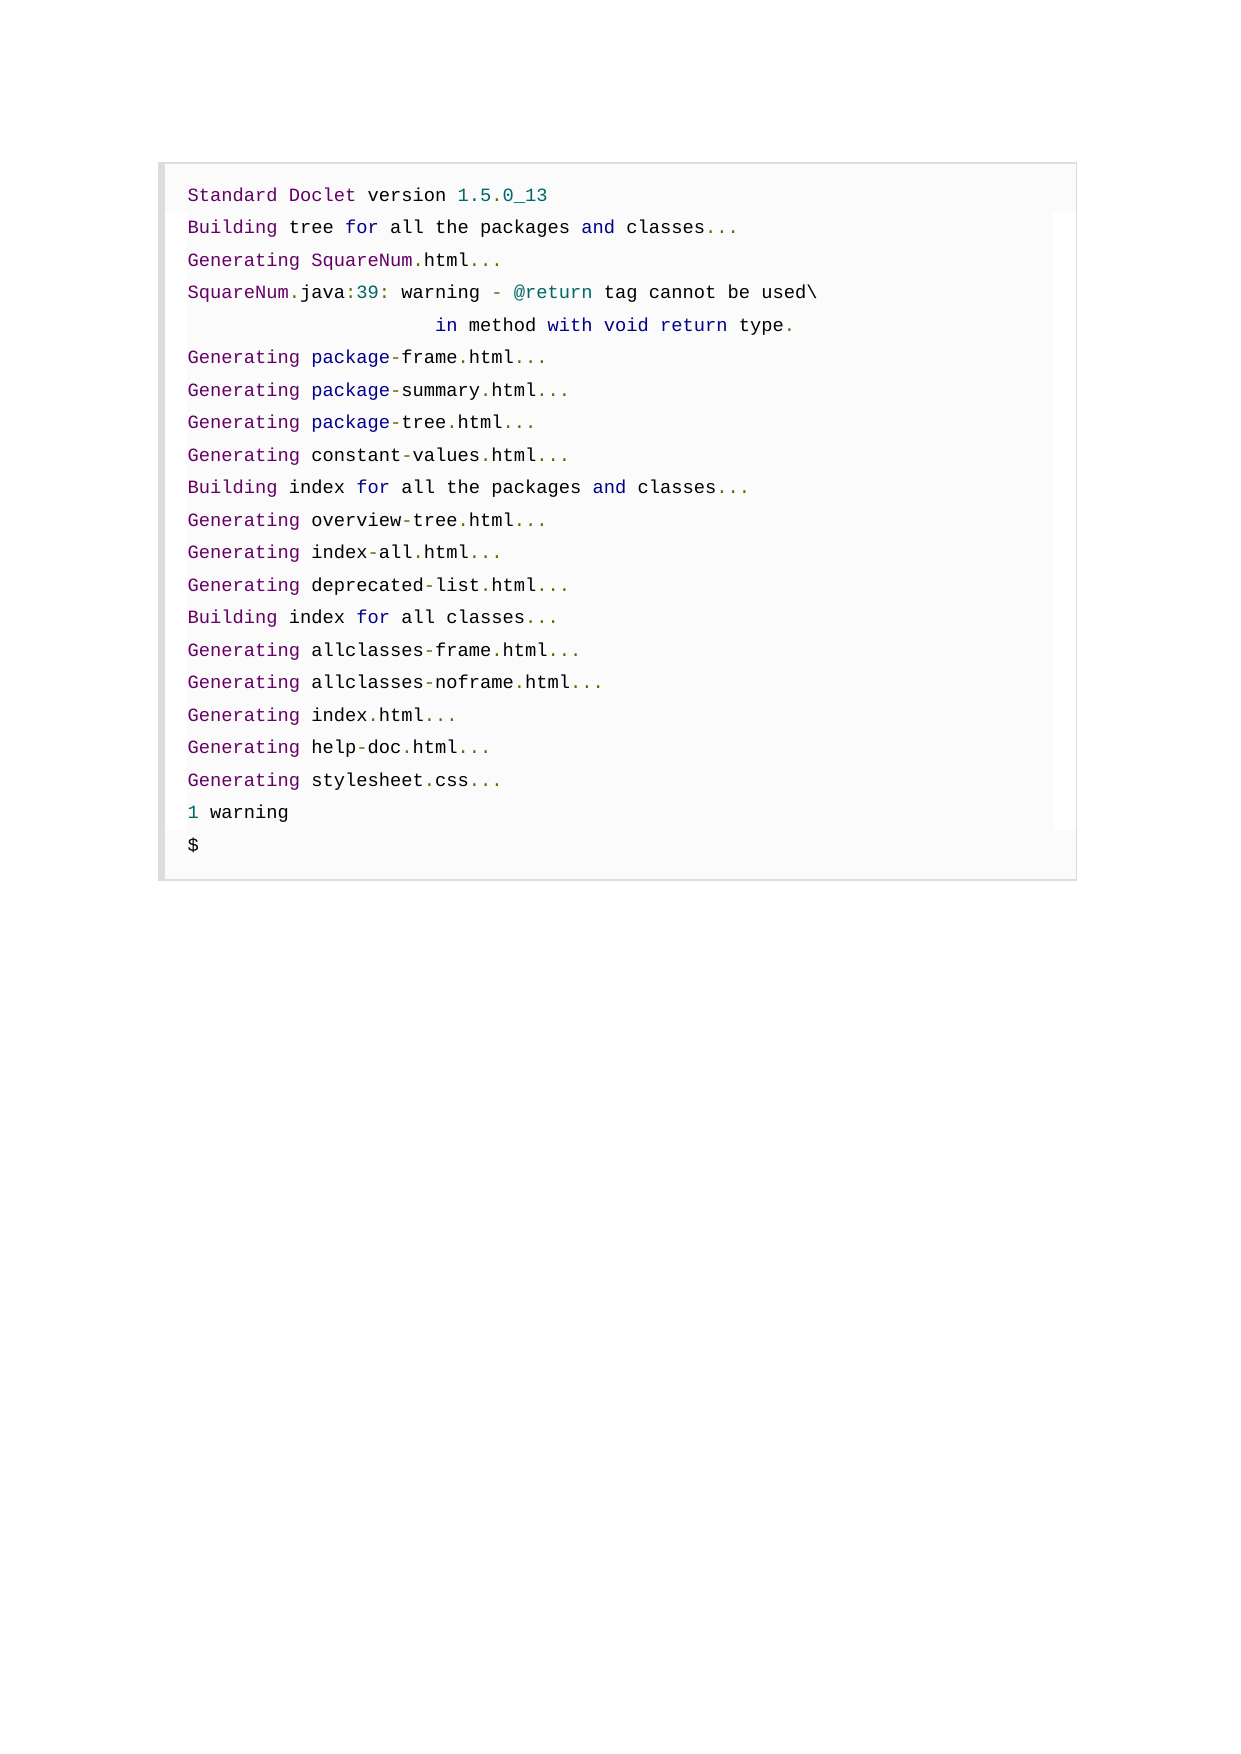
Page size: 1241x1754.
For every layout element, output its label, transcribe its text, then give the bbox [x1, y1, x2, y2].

text Building index for all the packages and classes... [187, 473, 1053, 505]
text Generating help-doc.html... [187, 733, 1053, 765]
text in method with void return type. [187, 310, 1053, 343]
text Generating deprecated-list.html... [187, 570, 1053, 603]
text Standard Doclet version 1.5.0_13 [165, 164, 1076, 213]
text Building tree for all the packages and classes... [187, 213, 1053, 245]
text Generating index-all.html... [187, 538, 1053, 570]
text Building index for all classes... [187, 603, 1053, 635]
text Generating SquareNum.html... [187, 245, 1053, 278]
text Generating stylesheet.css... [187, 765, 1053, 798]
text SquareNum.java:39: warning - @return tag cannot be used\ [187, 278, 1053, 310]
text Generating package-frame.html... [187, 343, 1053, 375]
text Generating index.html... [187, 700, 1053, 733]
text $ [165, 812, 1076, 879]
text Generating constant-values.html... [187, 440, 1053, 473]
text Generating package-summary.html... [187, 375, 1053, 408]
text Generating allclasses-frame.html... [187, 635, 1053, 668]
text 1 warning [187, 798, 1053, 812]
text Generating package-tree.html... [187, 408, 1053, 440]
text Generating allclasses-noframe.html... [187, 668, 1053, 700]
text Generating overview-tree.html... [187, 505, 1053, 538]
